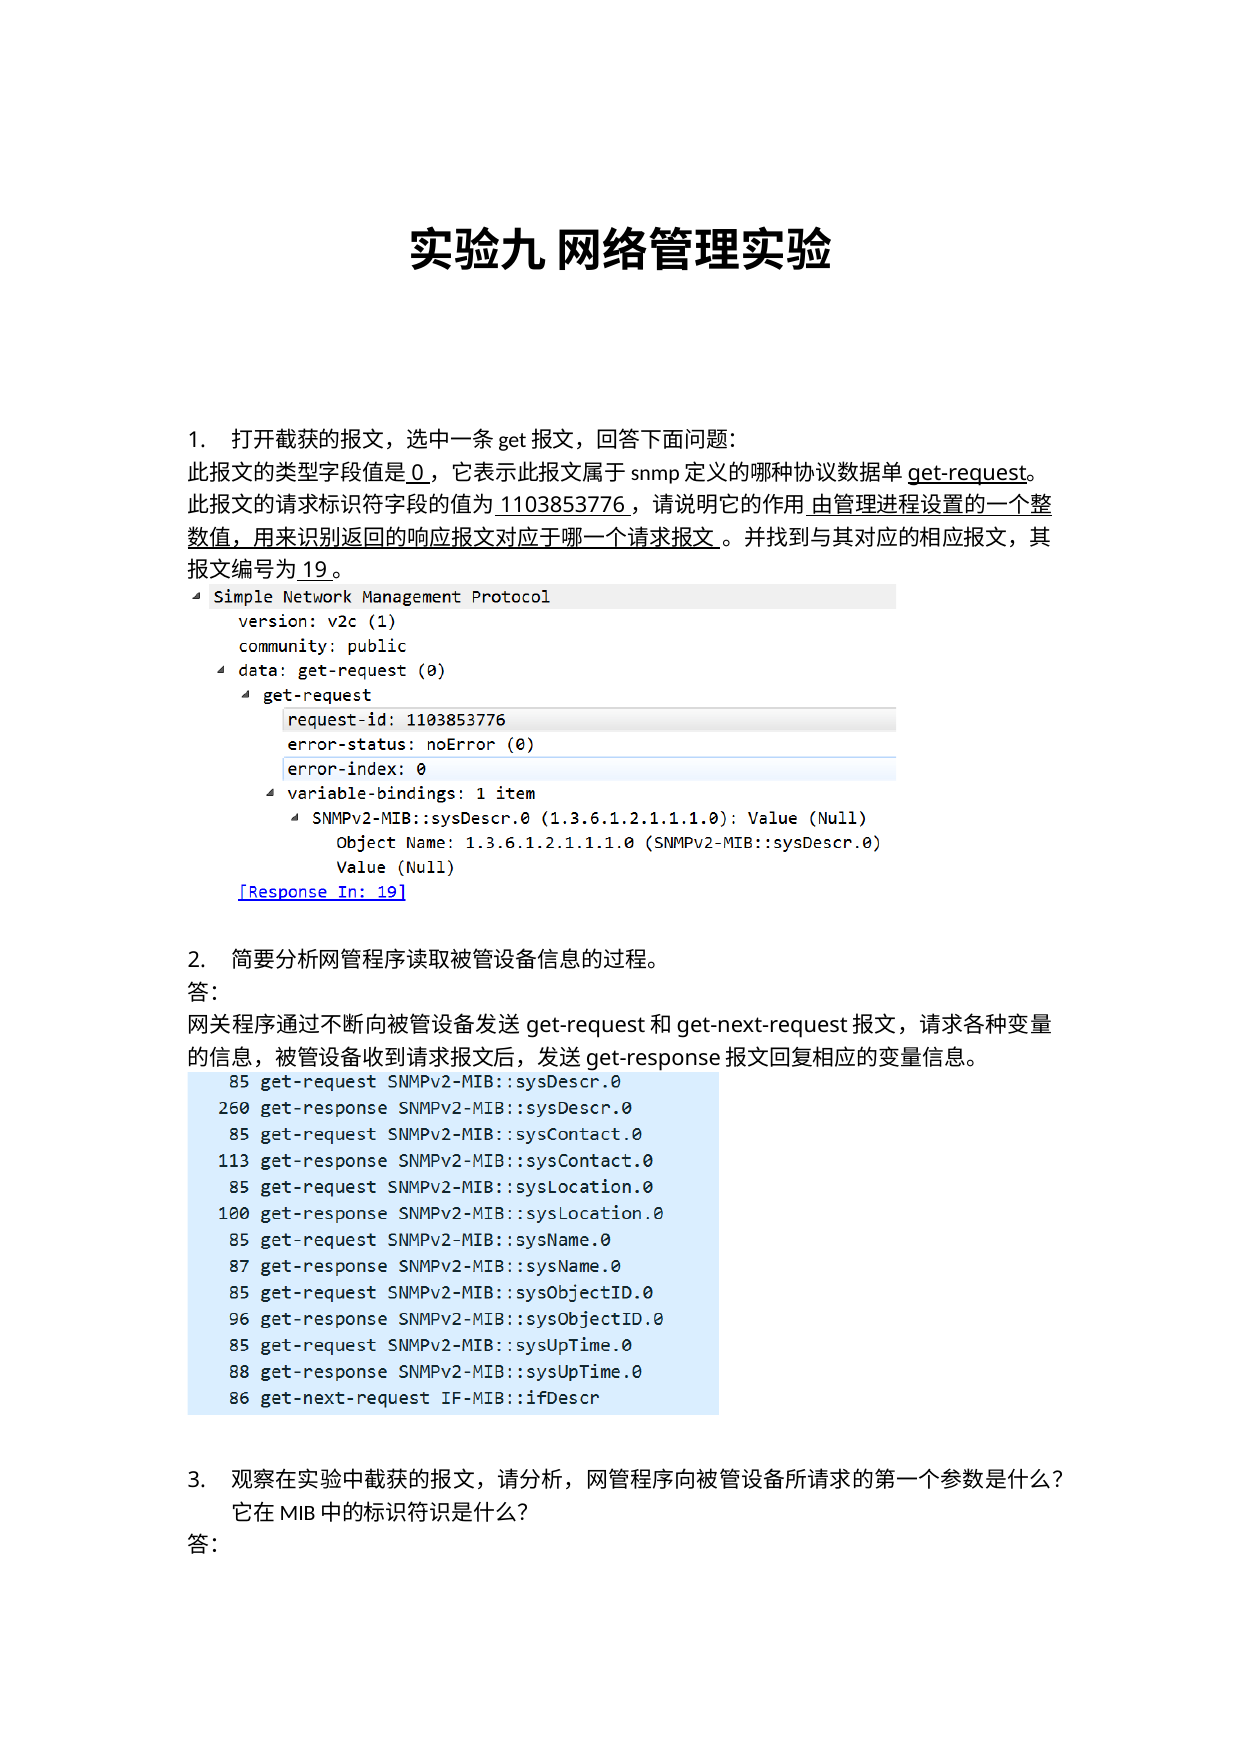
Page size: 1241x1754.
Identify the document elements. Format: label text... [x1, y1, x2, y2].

picture [187, 584, 897, 907]
list 观察在实验中截获的报文，请分析，网管程序向被管设备所请求的第一个参数是什么？它在MIB中的标识符识是什么？ [187, 1462, 1053, 1527]
text 网关程序通过不断向被管设备发送get-request和get-next-request报文，请求各种变量的信息，被管设备收到请求报文后，发送get-response报文回复相应的变量信息。 [187, 1007, 1053, 1072]
text 实验九 网络管理实验 [187, 197, 1053, 295]
list 简要分析网管程序读取被管设备信息的过程。 [187, 942, 1053, 974]
text 此报文的请求标识符字段的值为 1103853776 ，请说明它的作用 由管理进程设置的一个整数值，用来识别返回的响应报文对应于哪一个请求报文 。并找到与其对应的相应报文，其报文编号为 19 。 [187, 487, 1053, 584]
text 答： [187, 974, 1053, 1007]
text 此报文的类型字段值是 0 ，它表示此报文属于snmp定义的哪种协议数据单get-request。 [187, 454, 1053, 487]
picture [187, 1072, 719, 1415]
text 答： [187, 1527, 1053, 1559]
list 打开截获的报文，选中一条get报文，回答下面问题： [187, 422, 1053, 454]
